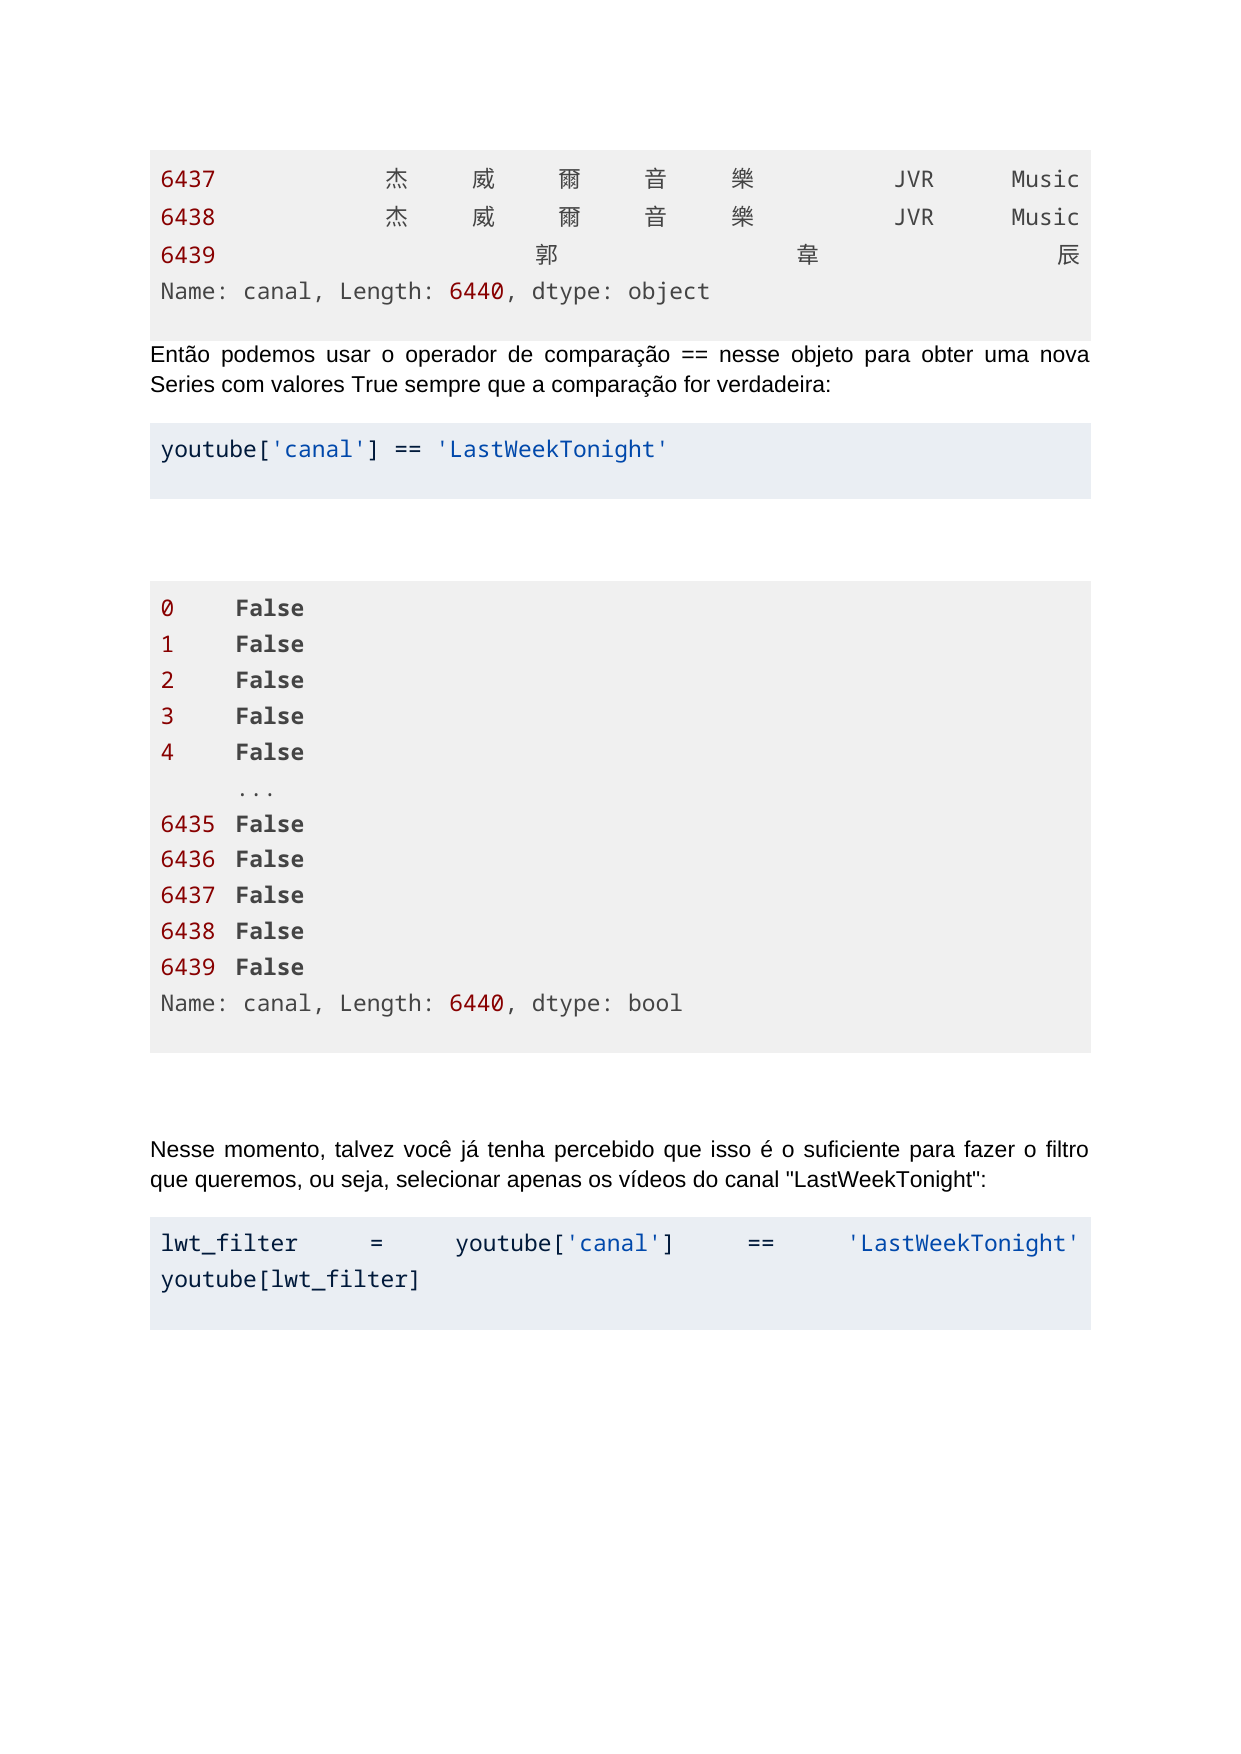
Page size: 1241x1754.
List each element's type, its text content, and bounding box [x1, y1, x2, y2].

text Nesse momento, talvez você já tenha percebido que isso é o suficiente para fazer o filtro que queremos, ou seja, selecionar apenas os vídeos do canal "LastWeekTonight": [150, 1136, 1090, 1192]
table_header 0 False 1 False 2 False 3 False 4 False ... 6435 False 6436 False 6437 False 6438 False 6439 False Name: canal, Length: 6440, dtype: bool [150, 581, 1091, 1053]
table_header lwt_filter = youtube['canal'] == 'LastWeekTonight' youtube[lwt_filter] [150, 1217, 1091, 1330]
text Então podemos usar o operador de comparação == nesse objeto para obter uma nova Series com valores True sempre que a comparação for verdadeira: [150, 341, 1090, 398]
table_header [150, 150, 1091, 341]
table_header youtube['canal'] == 'LastWeekTonight' [150, 423, 1091, 499]
